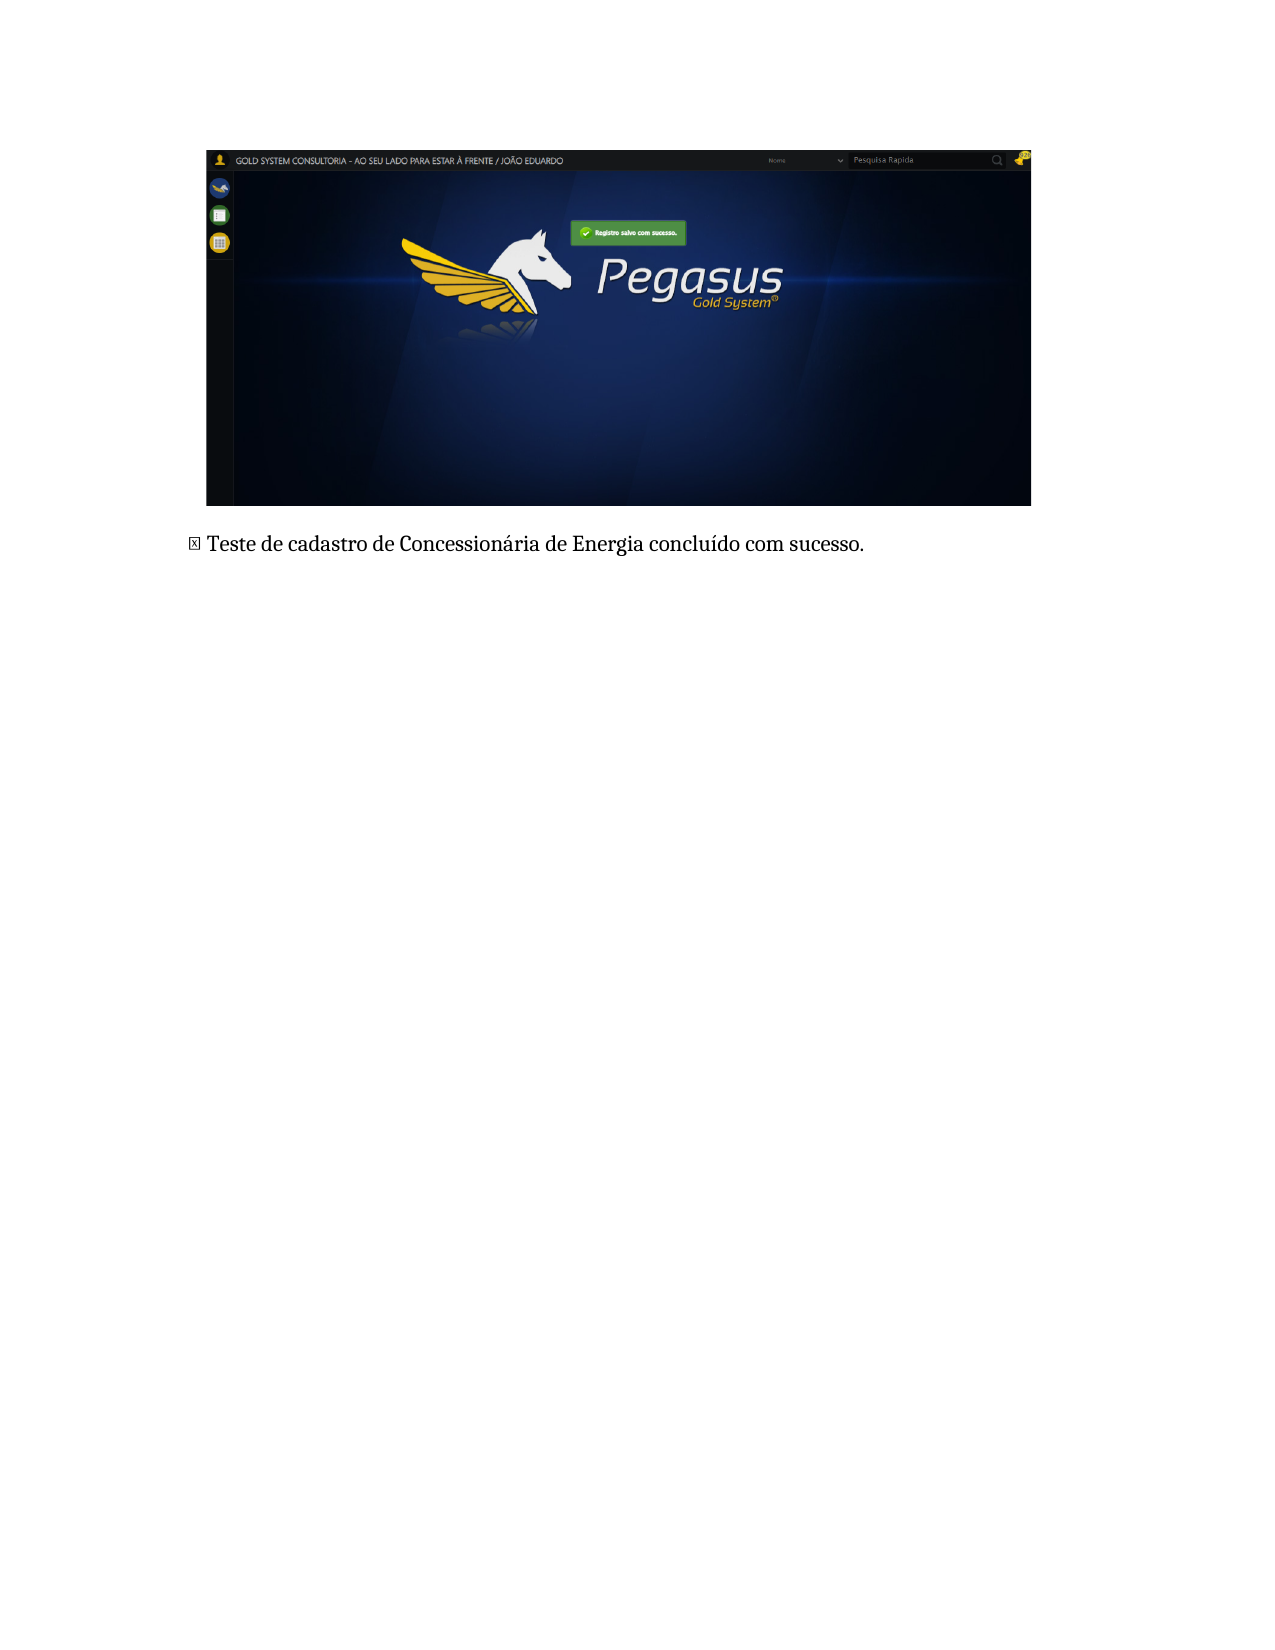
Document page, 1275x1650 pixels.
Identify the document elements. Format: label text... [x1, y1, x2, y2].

picture [206, 150, 1032, 506]
text ✅ Teste de cadastro de Concessionária de Energia concluído com sucesso. [187, 530, 1087, 557]
